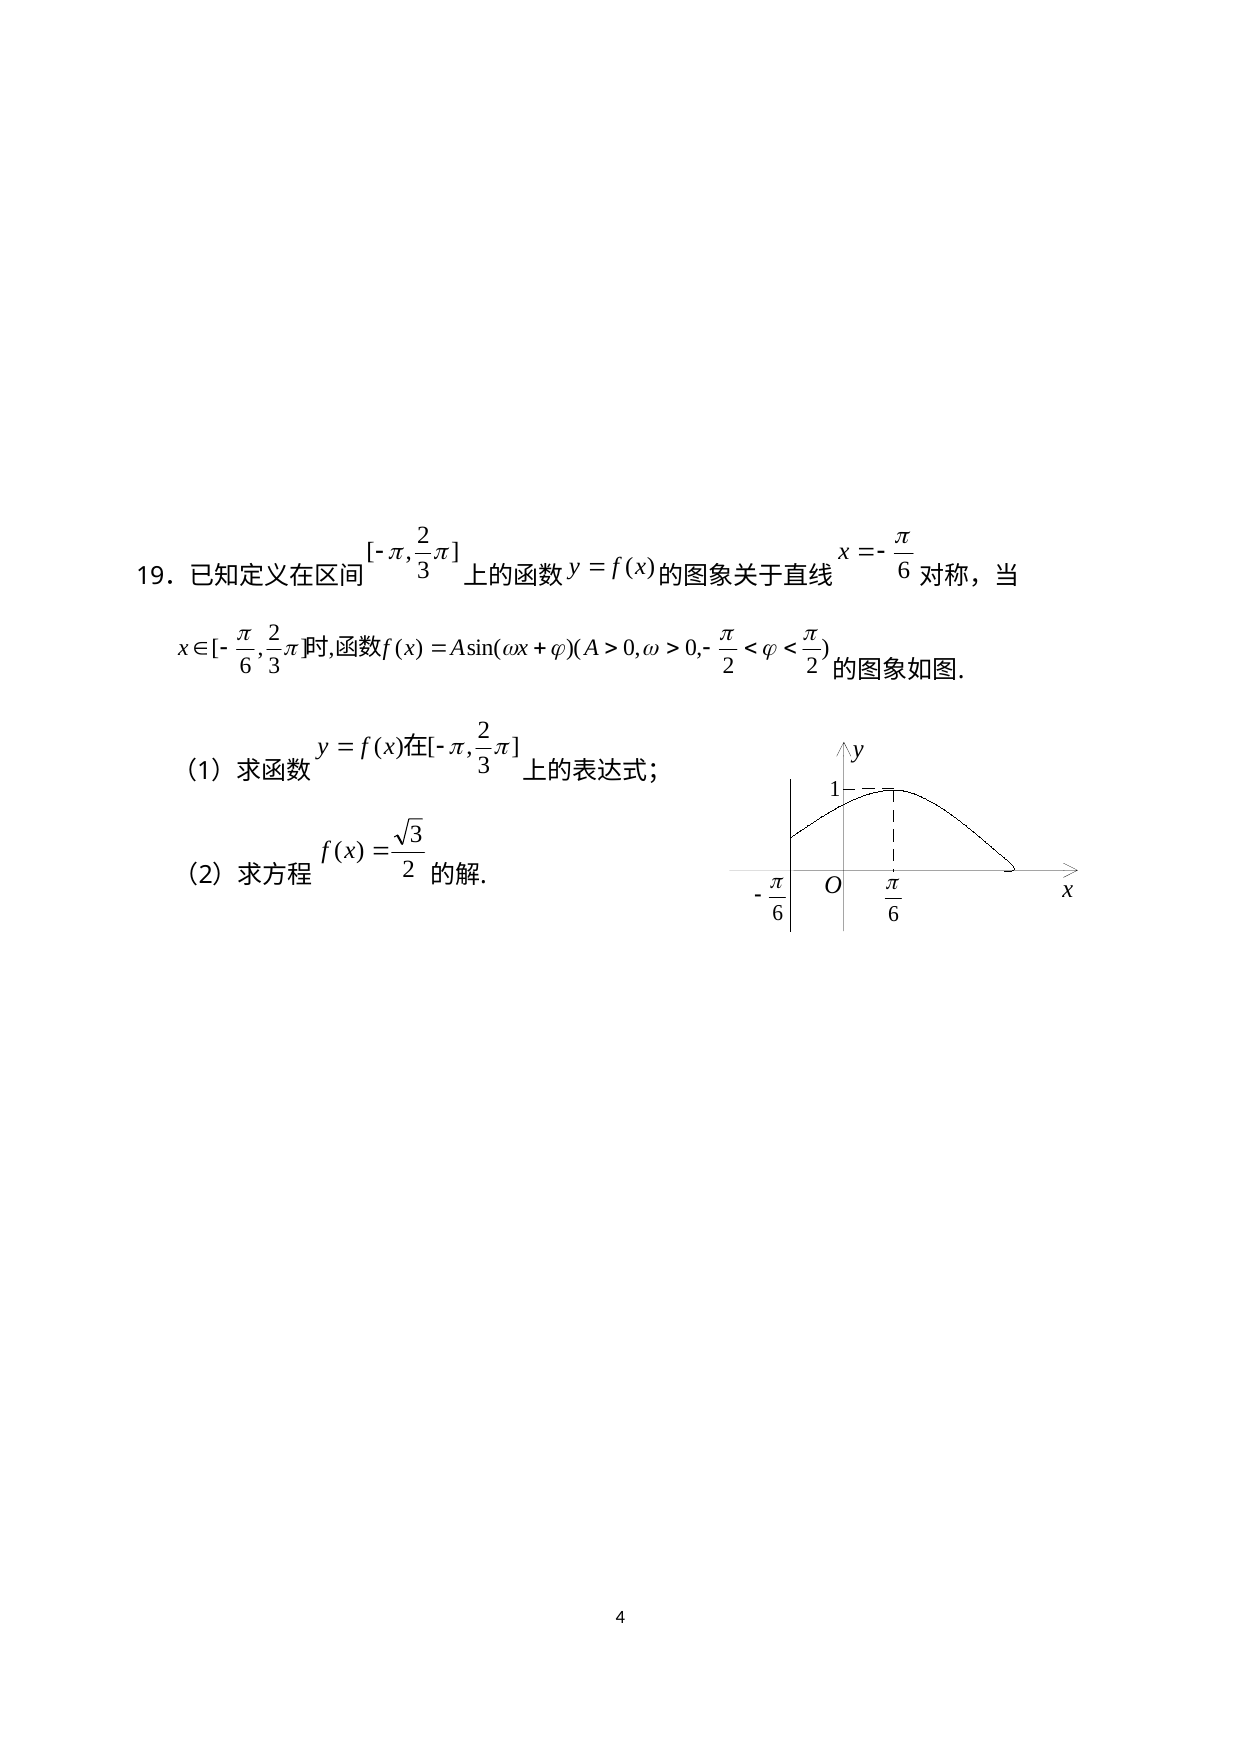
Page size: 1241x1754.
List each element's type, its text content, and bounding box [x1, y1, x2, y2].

text 19．已知定义在区间上的函数的图象关于直线对称，当 [136, 520, 1104, 618]
text （2）求方程的解. [173, 813, 1104, 910]
text 的图象如图. [173, 618, 1104, 715]
text （1）求函数上的表达式； [172, 715, 1104, 813]
